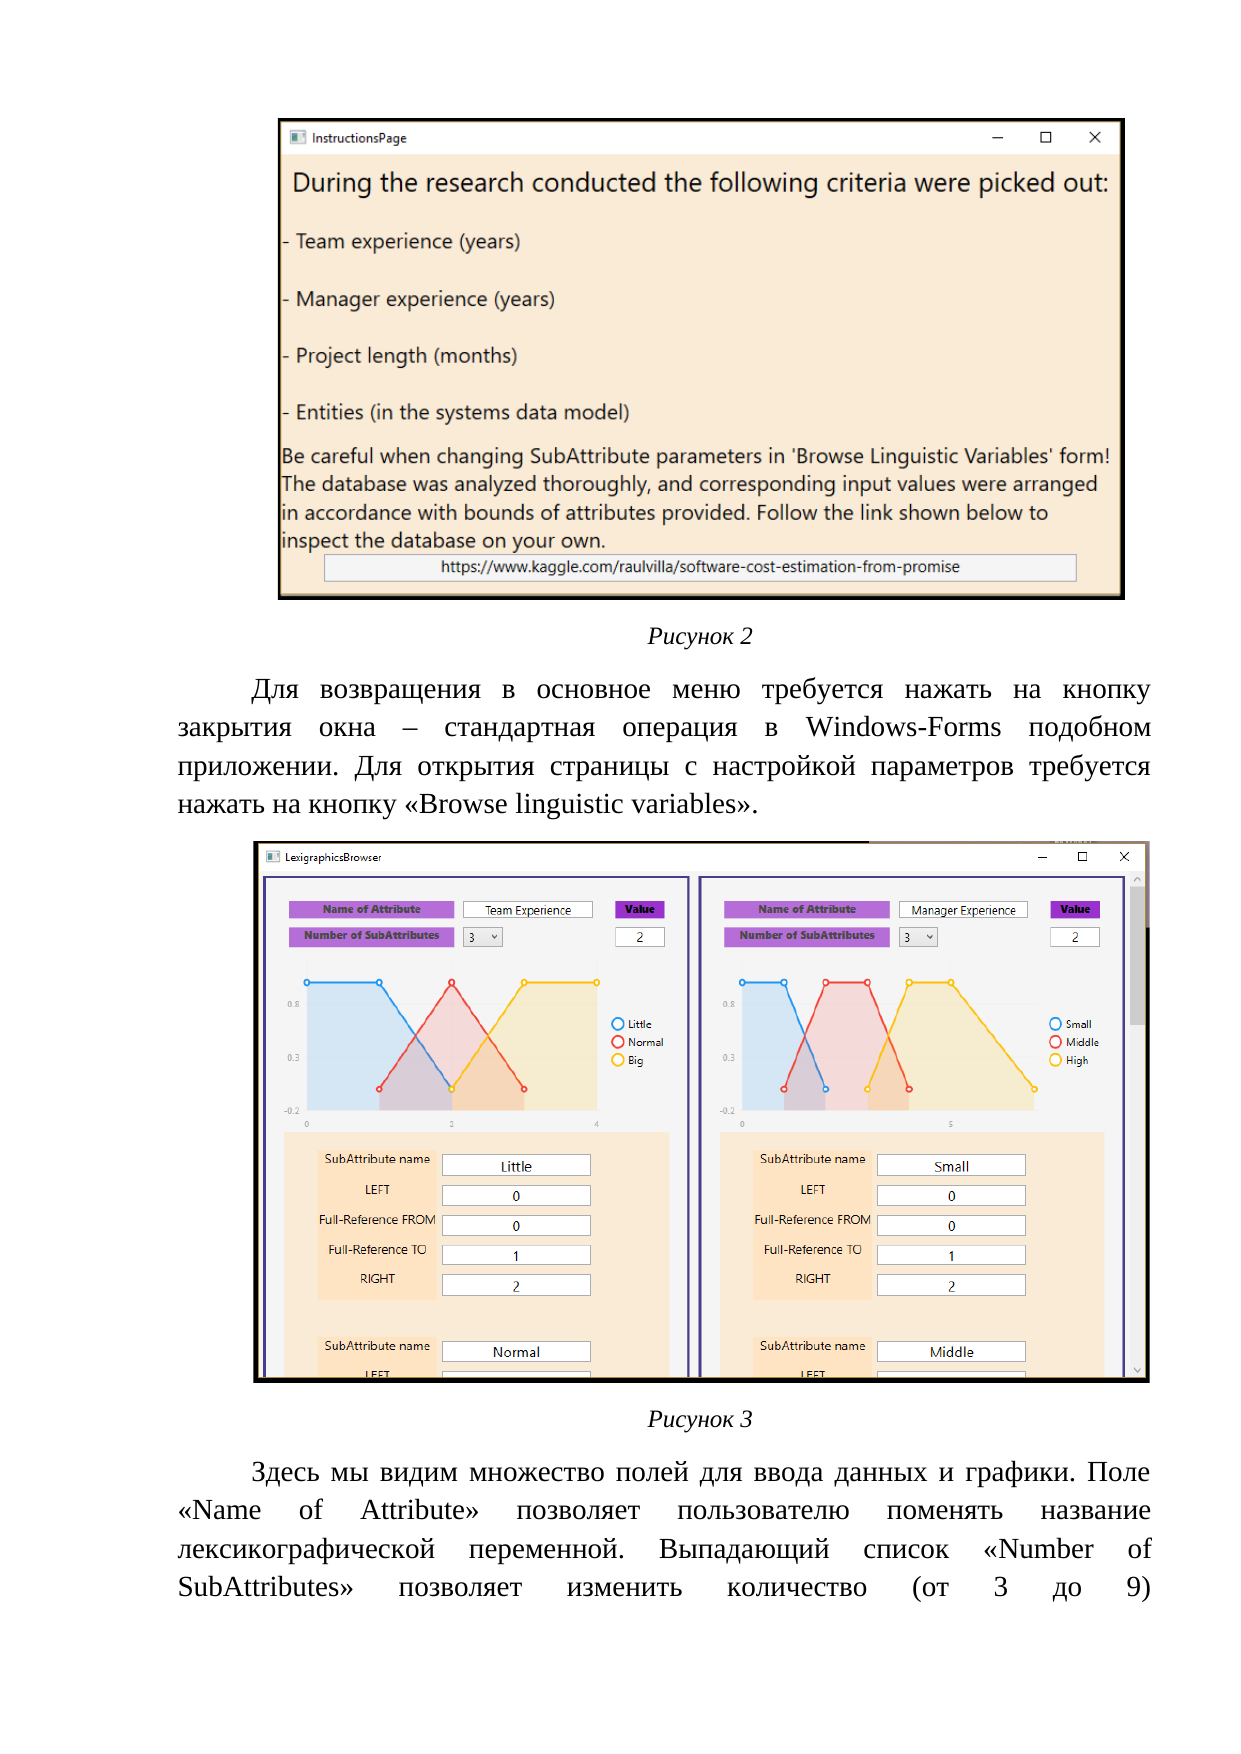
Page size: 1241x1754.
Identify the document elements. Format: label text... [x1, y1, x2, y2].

text Рисунок 3 [177, 1404, 1152, 1433]
picture [277, 118, 1125, 600]
picture [253, 841, 1150, 1383]
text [177, 1454, 1152, 1603]
text Рисунок 2 [177, 621, 1152, 650]
text Для возвращения в основное меню требуется нажать на кнопку закрытия окна – стандартная операция в Windows-Forms подобном приложении. Для открытия страницы с настройкой параметров требуется нажать на кнопку «Browse linguistic variables». [177, 671, 1152, 820]
